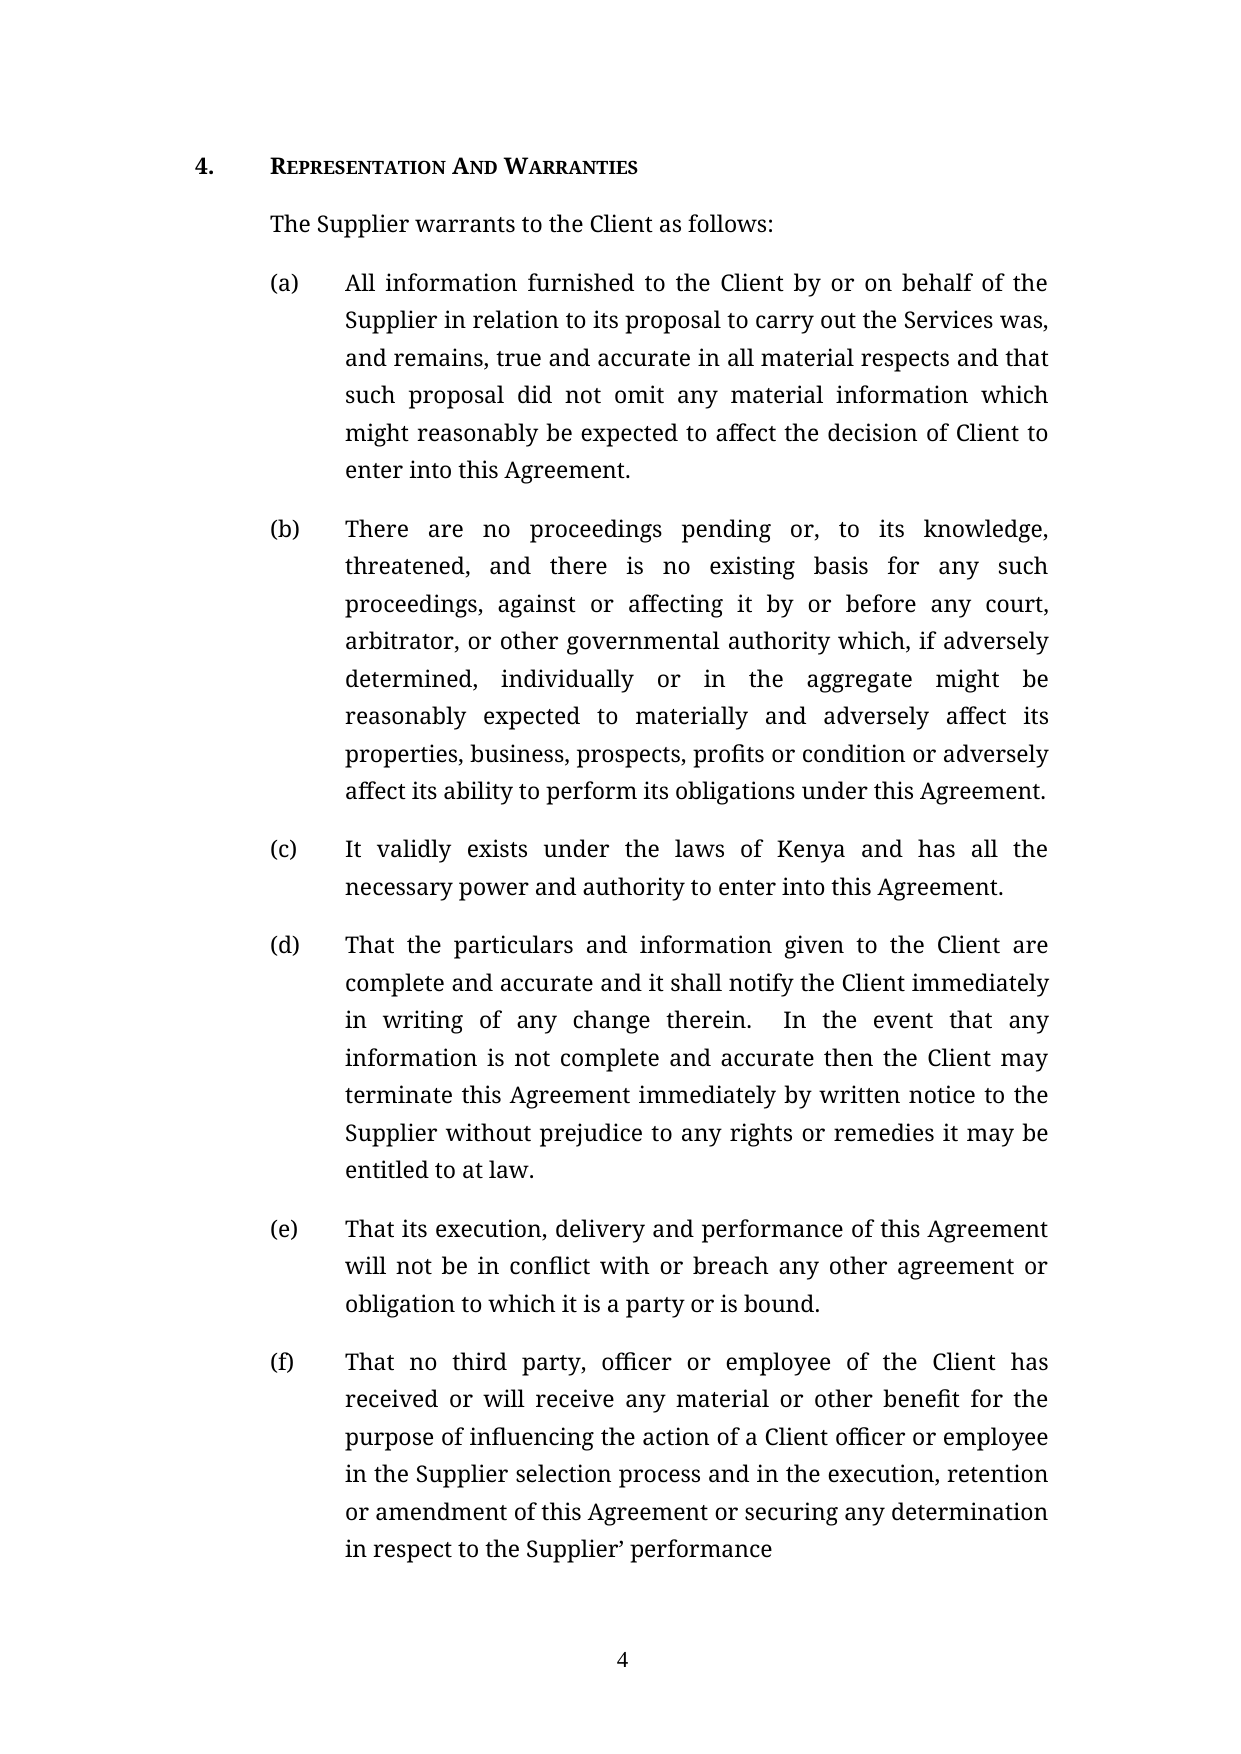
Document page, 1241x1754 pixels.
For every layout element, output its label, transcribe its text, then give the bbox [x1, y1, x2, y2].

list That no third party, officer or employee of the Client has received or will receive any material or other benefit for the purpose of influencing the action of a Client officer or employee in the Supplier selection process and in the execution, retention or amendment of this Agreement or securing any determination in respect to the Supplier’ performance [270, 1346, 1050, 1564]
list There are no proceedings pending or, to its knowledge, threatened, and there is no existing basis for any such proceedings, against or affecting it by or before any court, arbitrator, or other governmental authority which, if adversely determined, individually or in the aggregate might be reasonably expected to materially and adversely affect its properties, business, prospects, profits or condition or adversely affect its ability to perform its obligations under this Agreement. [270, 512, 1050, 806]
list That its execution, delivery and performance of this Agreement will not be in conflict with or breach any other agreement or obligation to which it is a party or is bound. [270, 1212, 1050, 1319]
list That the particulars and information given to the Client are complete and accurate and it shall notify the Client immediately in writing of any change therein. In the event that any information is not complete and accurate then the Client may terminate this Agreement immediately by written notice to the Supplier without prejudice to any rights or remedies it may be entitled to at law. [270, 929, 1050, 1185]
list It validly exists under the laws of Kenya and has all the necessary power and authority to enter into this Agreement. [270, 833, 1050, 902]
list All information furnished to the Client by or on behalf of the Supplier in relation to its proposal to carry out the Services was, and remains, true and accurate in all material respects and that such proposal did not omit any material information which might reasonably be expected to affect the decision of Client to enter into this Agreement. [270, 267, 1050, 485]
subtitle Representation And Warranties [195, 150, 1050, 181]
list The Supplier warrants to the Client as follows: [195, 208, 1050, 239]
